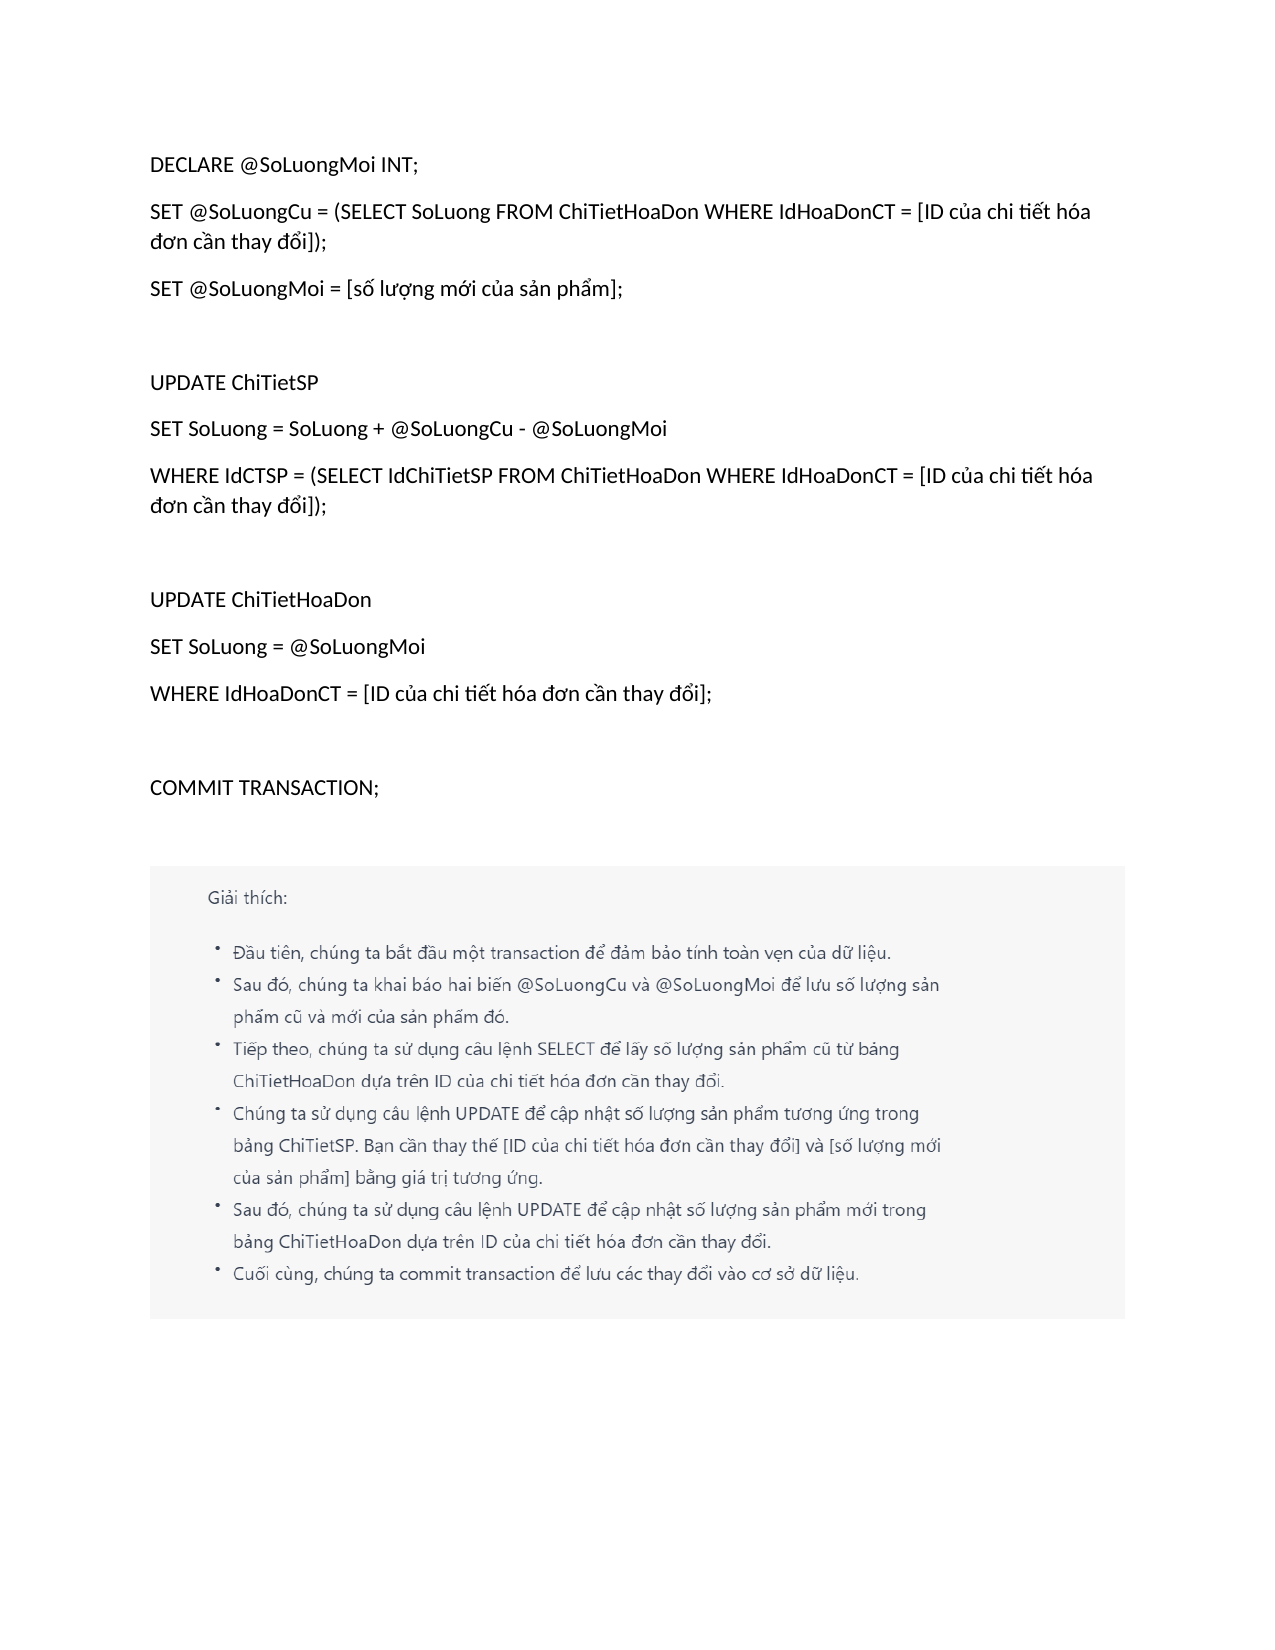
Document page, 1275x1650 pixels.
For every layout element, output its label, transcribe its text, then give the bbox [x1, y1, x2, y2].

text WHERE IdHoaDonCT = [ID của chi tiết hóa đơn cần thay đổi]; [150, 679, 1125, 707]
text UPDATE ChiTietHoaDon [150, 585, 1125, 613]
text SET SoLuong = @SoLuongMoi [150, 632, 1125, 660]
text WHERE IdCTSP = (SELECT IdChiTietSP FROM ChiTietHoaDon WHERE IdHoaDonCT = [ID của chi tiết hóa đơn cần thay đổi]); [150, 461, 1125, 520]
text COMMIT TRANSACTION; [150, 773, 1125, 801]
text DECLARE @SoLuongMoi INT; [150, 150, 1125, 178]
text SET SoLuong = SoLuong + @SoLuongCu - @SoLuongMoi [150, 414, 1125, 443]
text UPDATE ChiTietSP [150, 368, 1125, 396]
picture [150, 866, 1125, 1319]
text SET @SoLuongMoi = [số lượng mới của sản phẩm]; [150, 274, 1125, 302]
text SET @SoLuongCu = (SELECT SoLuong FROM ChiTietHoaDon WHERE IdHoaDonCT = [ID của chi tiết hóa đơn cần thay đổi]); [150, 197, 1125, 255]
